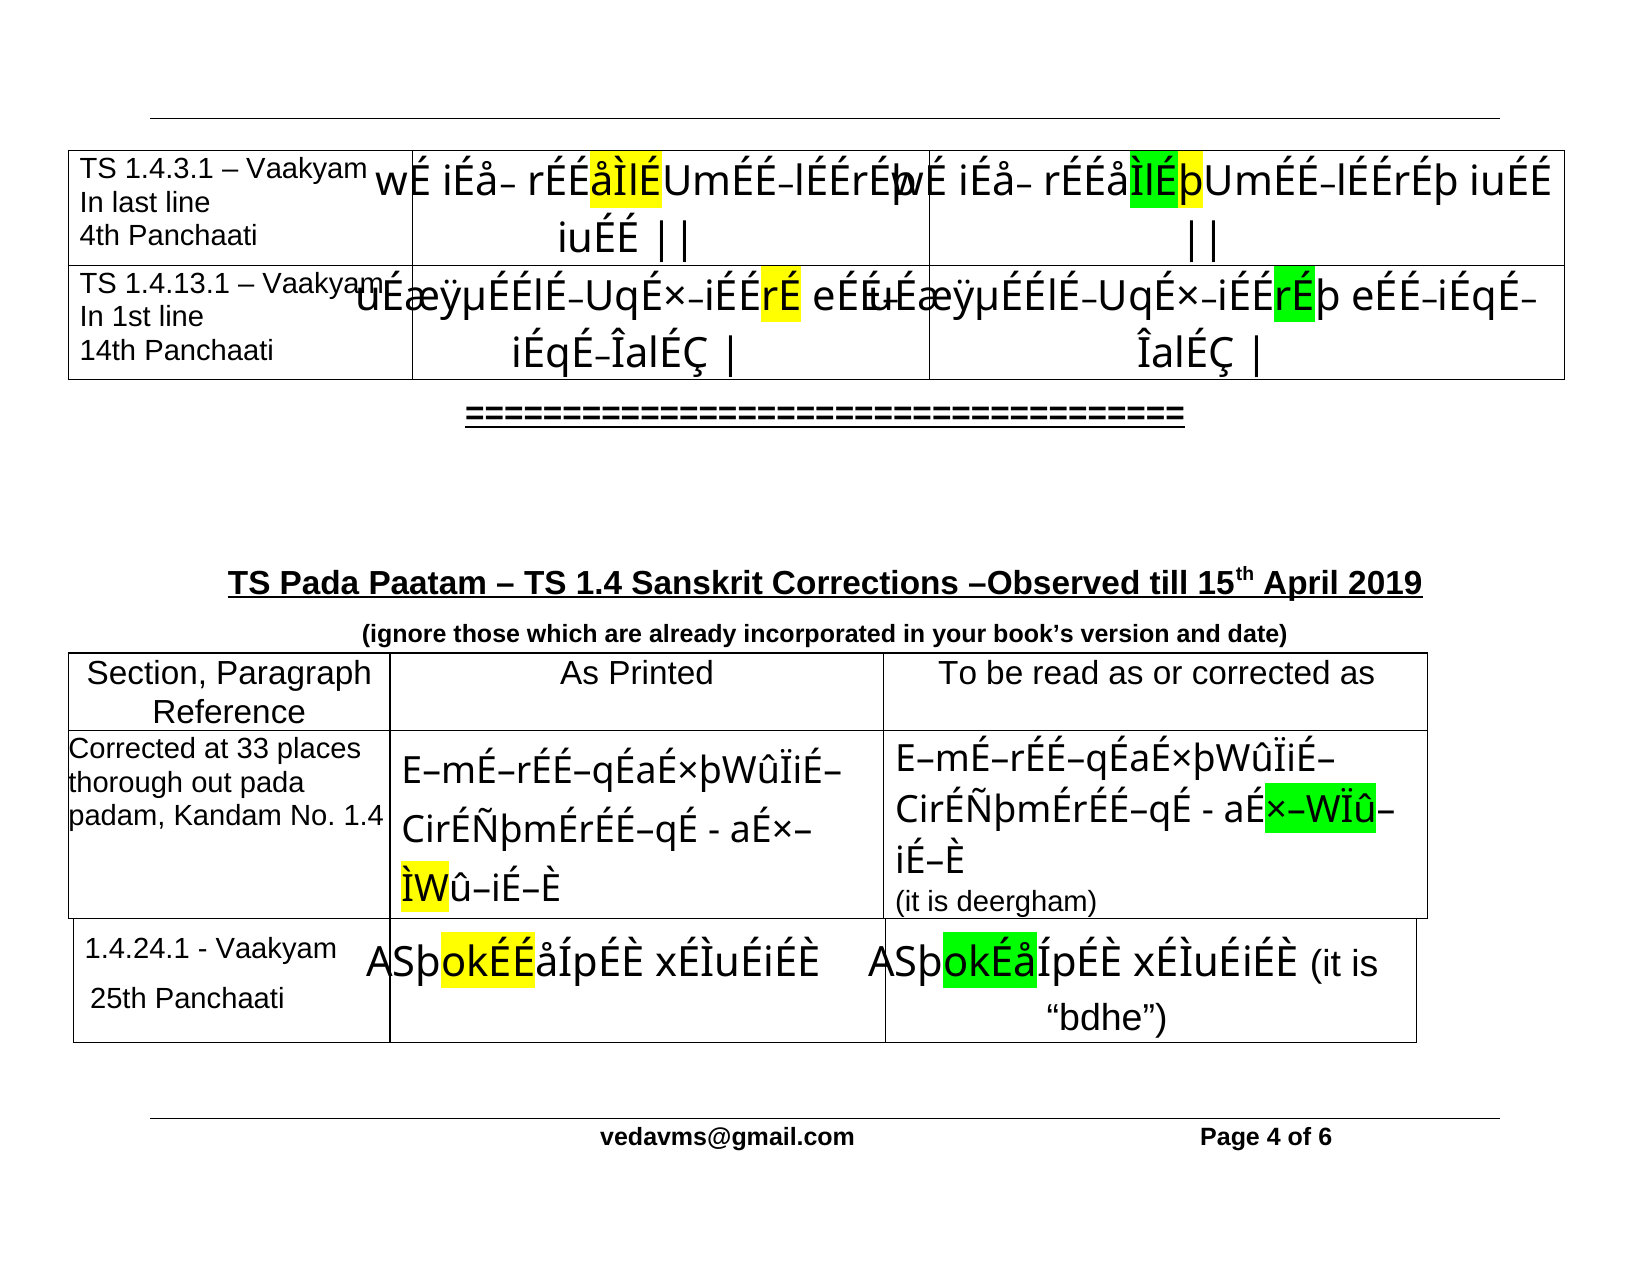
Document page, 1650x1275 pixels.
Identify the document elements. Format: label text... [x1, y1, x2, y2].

table_cell E–mÉ–rÉÉ–qÉaÉ×þWûÏiÉ– CirÉÑþmÉrÉÉ–qÉ - aÉ×–WÏû–iÉ–È (it is deergham) [884, 731, 1427, 918]
table_cell Corrected at 33 places thorough out pada padam, Kandam No. 1.4 [69, 731, 389, 918]
table_cell E–mÉ–rÉÉ–qÉaÉ×þWûÏiÉ– CirÉÑþmÉrÉÉ–qÉ - aÉ×–ÌWû–iÉ–È [391, 731, 883, 918]
table_header To be read as or corrected as [884, 654, 1427, 730]
table_cell 1.4.24.1 - Vaakyam 25th Panchaati [74, 919, 389, 1042]
text TS Pada Paatam – TS 1.4 Sanskrit Corrections –Observed till 15th April 2019 [150, 563, 1500, 601]
table_header Section, Paragraph Reference [69, 654, 389, 730]
table_header L–wÉ iÉå– rÉÉåÌlÉþUmÉÉ–lÉÉrÉþ iuÉÉ || [930, 151, 1564, 264]
table_cell TS 1.4.13.1 – Vaakyam In 1st line 14th Panchaati [69, 266, 412, 379]
table_cell uÉæÿµÉÉlÉ–UqÉ×–iÉÉrÉþ eÉÉ–iÉqÉ–ÎalÉÇ | [930, 266, 1564, 379]
text ===================================== [150, 393, 1500, 431]
table_header TS 1.4.3.1 – Vaakyam In last line 4th Panchaati [69, 151, 412, 264]
table_header L–wÉ iÉå– rÉÉåÌlÉUmÉÉ–lÉÉrÉþ iuÉÉ || [413, 151, 929, 264]
table_cell ASþokÉÉåÍpÉÈ xÉÌuÉiÉÈ [391, 919, 885, 1042]
table_cell uÉæÿµÉÉlÉ–UqÉ×–iÉÉrÉ eÉÉ–iÉqÉ–ÎalÉÇ | [413, 266, 929, 379]
table_cell ASþokÉåÍpÉÈ xÉÌuÉiÉÈ (it is “bdhe”) [886, 919, 1416, 1042]
table_header As Printed [391, 654, 883, 730]
text (ignore those which are already incorporated in your book’s version and date) [150, 619, 1500, 648]
